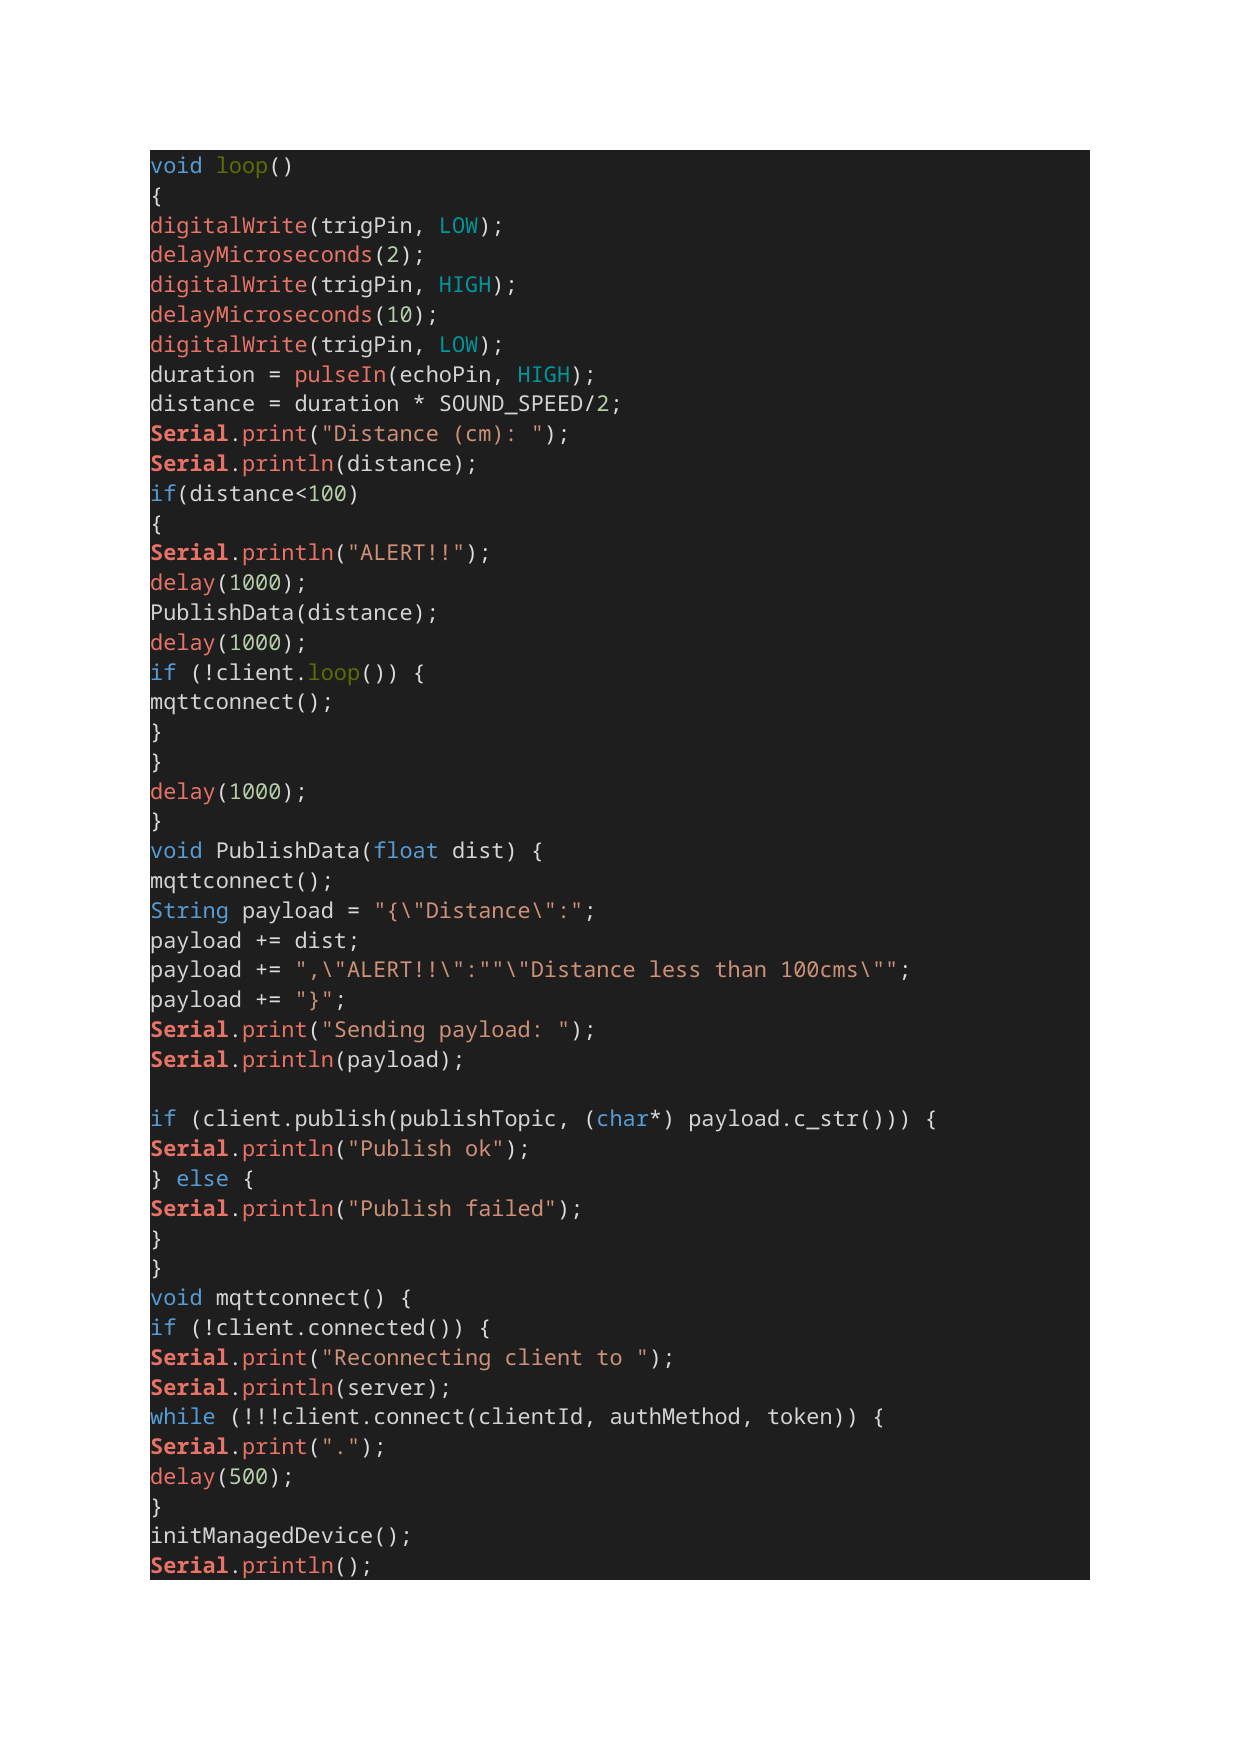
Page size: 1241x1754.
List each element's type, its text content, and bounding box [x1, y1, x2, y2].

text digitalWrite(trigPin, LOW); [150, 329, 1090, 358]
text if(distance<100) [150, 478, 1090, 507]
text Serial.println(server); [150, 1371, 1090, 1401]
text distance = duration * SOUND_SPEED/2; [150, 388, 1090, 418]
text Serial.print("Distance (cm): "); [150, 418, 1090, 448]
text payload += ",\"ALERT!!\":""\"Distance less than 100cms\""; [150, 954, 1090, 984]
text } [150, 746, 1090, 776]
text delay(1000); [150, 567, 1090, 597]
text delayMicroseconds(10); [150, 299, 1090, 329]
text String payload = "{\"Distance\":"; [150, 895, 1090, 924]
text initManagedDevice(); [150, 1520, 1090, 1550]
text delay(500); [150, 1461, 1090, 1491]
text Serial.println("Publish failed"); [150, 1193, 1090, 1222]
text } [150, 1252, 1090, 1282]
text { [150, 507, 1090, 537]
text digitalWrite(trigPin, HIGH); [150, 269, 1090, 299]
text Serial.println(distance); [150, 448, 1090, 478]
text PublishData(distance); [150, 597, 1090, 627]
text Serial.print("Sending payload: "); [150, 1014, 1090, 1044]
text payload += dist; [150, 924, 1090, 954]
text Serial.println(payload); [150, 1044, 1090, 1073]
text Serial.println("ALERT!!"); [150, 537, 1090, 567]
text Serial.print("."); [150, 1431, 1090, 1461]
text digitalWrite(trigPin, LOW); [150, 209, 1090, 239]
text delay(1000); [150, 776, 1090, 805]
text if (!client.connected()) { [150, 1312, 1090, 1342]
text void mqttconnect() { [150, 1282, 1090, 1312]
text } else { [150, 1163, 1090, 1193]
text delay(1000); [150, 627, 1090, 656]
text { [150, 180, 1090, 209]
text mqttconnect(); [150, 865, 1090, 895]
text duration = pulseIn(echoPin, HIGH); [150, 358, 1090, 388]
text void PublishData(float dist) { [150, 835, 1090, 865]
text } [150, 1491, 1090, 1520]
text void loop() [150, 150, 1090, 180]
text Serial.println("Publish ok"); [150, 1133, 1090, 1163]
text if (!client.loop()) { [150, 656, 1090, 686]
text payload += "}"; [150, 984, 1090, 1014]
text Serial.print("Reconnecting client to "); [150, 1342, 1090, 1371]
text mqttconnect(); [150, 686, 1090, 716]
text } [150, 1222, 1090, 1252]
text Serial.println(); [150, 1550, 1090, 1580]
text } [150, 716, 1090, 746]
text if (client.publish(publishTopic, (char*) payload.c_str())) { [150, 1103, 1090, 1133]
text delayMicroseconds(2); [150, 239, 1090, 269]
text while (!!!client.connect(clientId, authMethod, token)) { [150, 1401, 1090, 1431]
text } [150, 805, 1090, 835]
